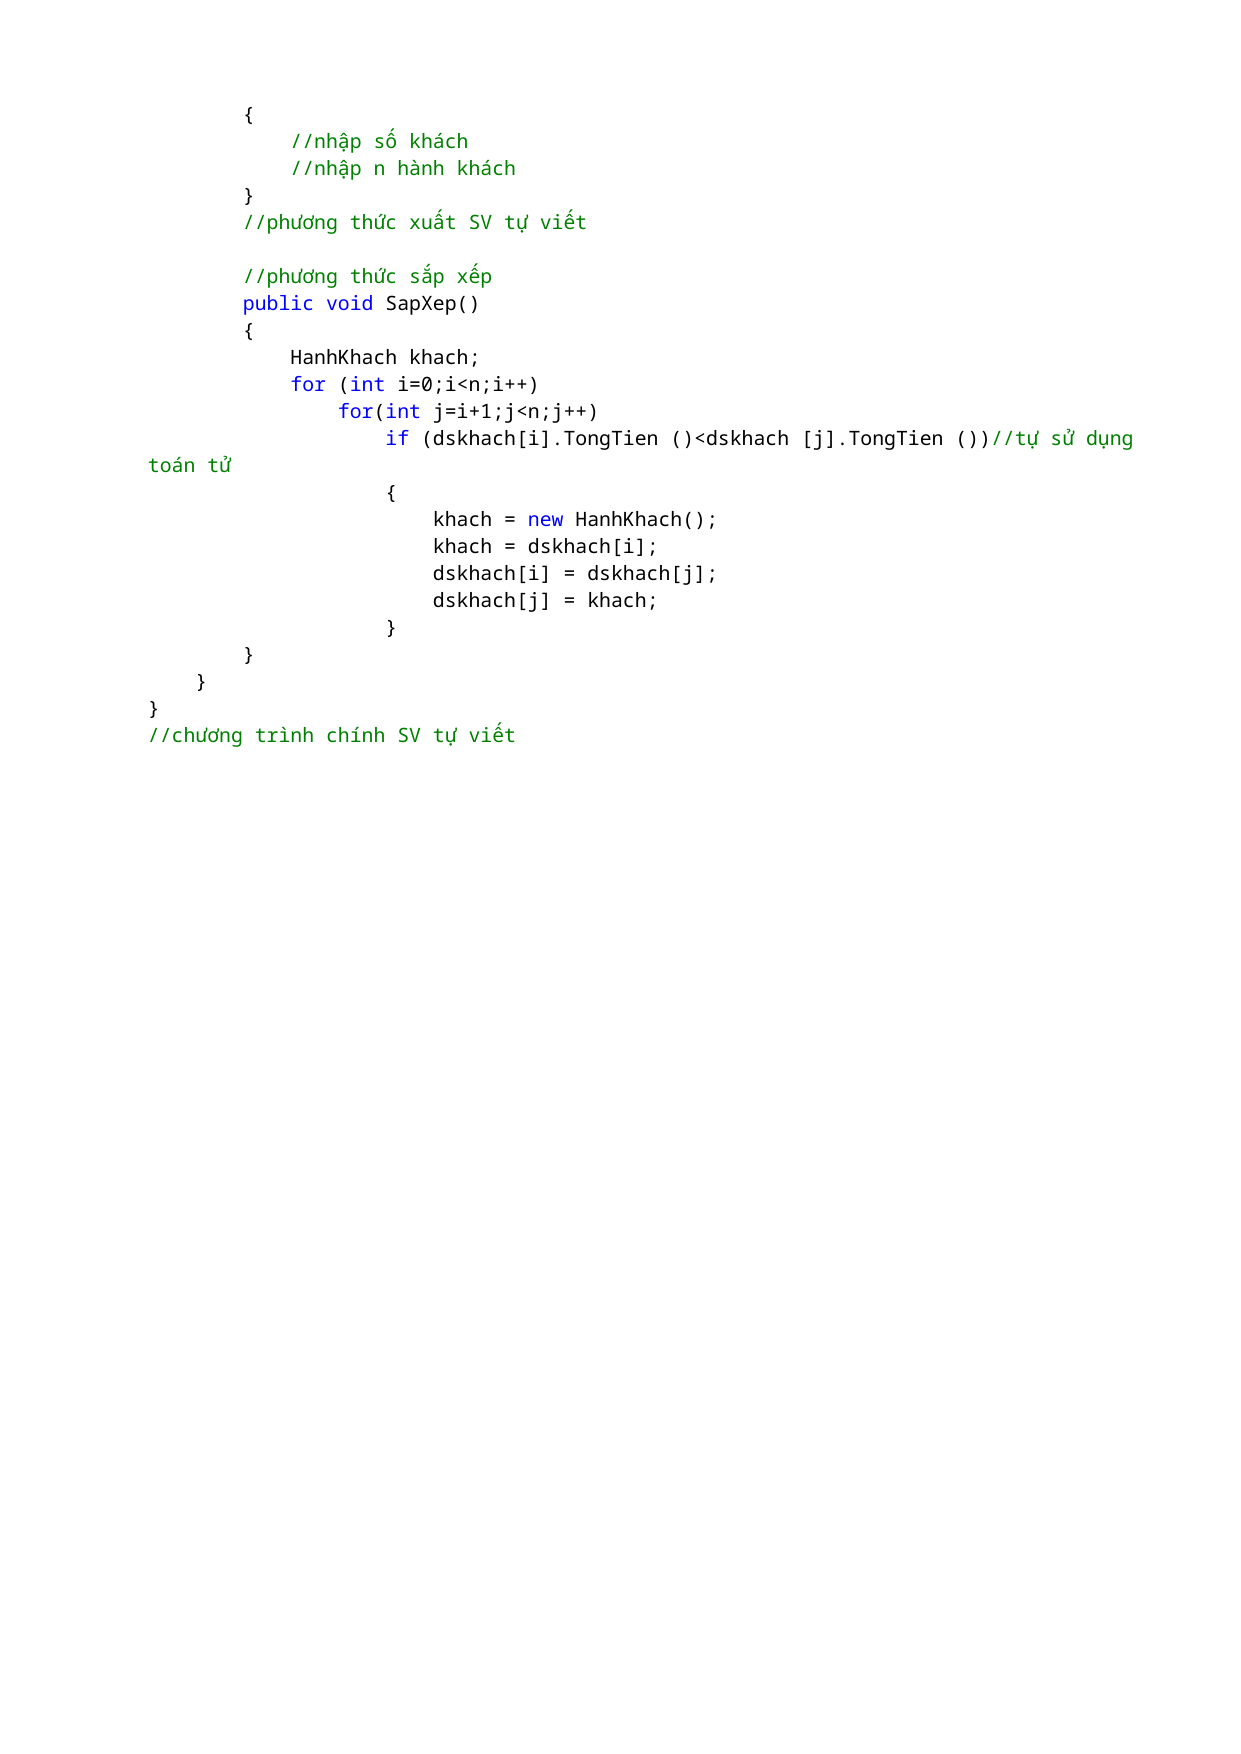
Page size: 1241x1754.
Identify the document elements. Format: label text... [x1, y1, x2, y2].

text khach = new HanhKhach(); [148, 505, 1140, 532]
text } [148, 667, 1140, 694]
text } [148, 694, 1140, 721]
text } [148, 613, 1140, 640]
text { [148, 478, 1140, 505]
text { [148, 100, 1140, 127]
text khach = dskhach[i]; [148, 532, 1140, 559]
text for (int i=0;i<n;i++) [148, 370, 1140, 397]
text public void SapXep() [148, 289, 1140, 316]
text //phương thức xuất SV tự viết [148, 208, 1140, 235]
text if (dskhach[i].TongTien ()<dskhach [j].TongTien ())//tự sử dụng toán tử [148, 424, 1140, 478]
text //chương trình chính SV tự viết [148, 721, 1140, 748]
text dskhach[j] = khach; [148, 586, 1140, 613]
text } [148, 181, 1140, 208]
text { [148, 316, 1140, 343]
text dskhach[i] = dskhach[j]; [148, 559, 1140, 586]
text //nhập n hành khách [148, 154, 1140, 181]
text HanhKhach khach; [148, 343, 1140, 370]
text //nhập số khách [148, 127, 1140, 154]
text for(int j=i+1;j<n;j++) [148, 397, 1140, 424]
text } [148, 640, 1140, 667]
text //phương thức sắp xếp [148, 262, 1140, 289]
